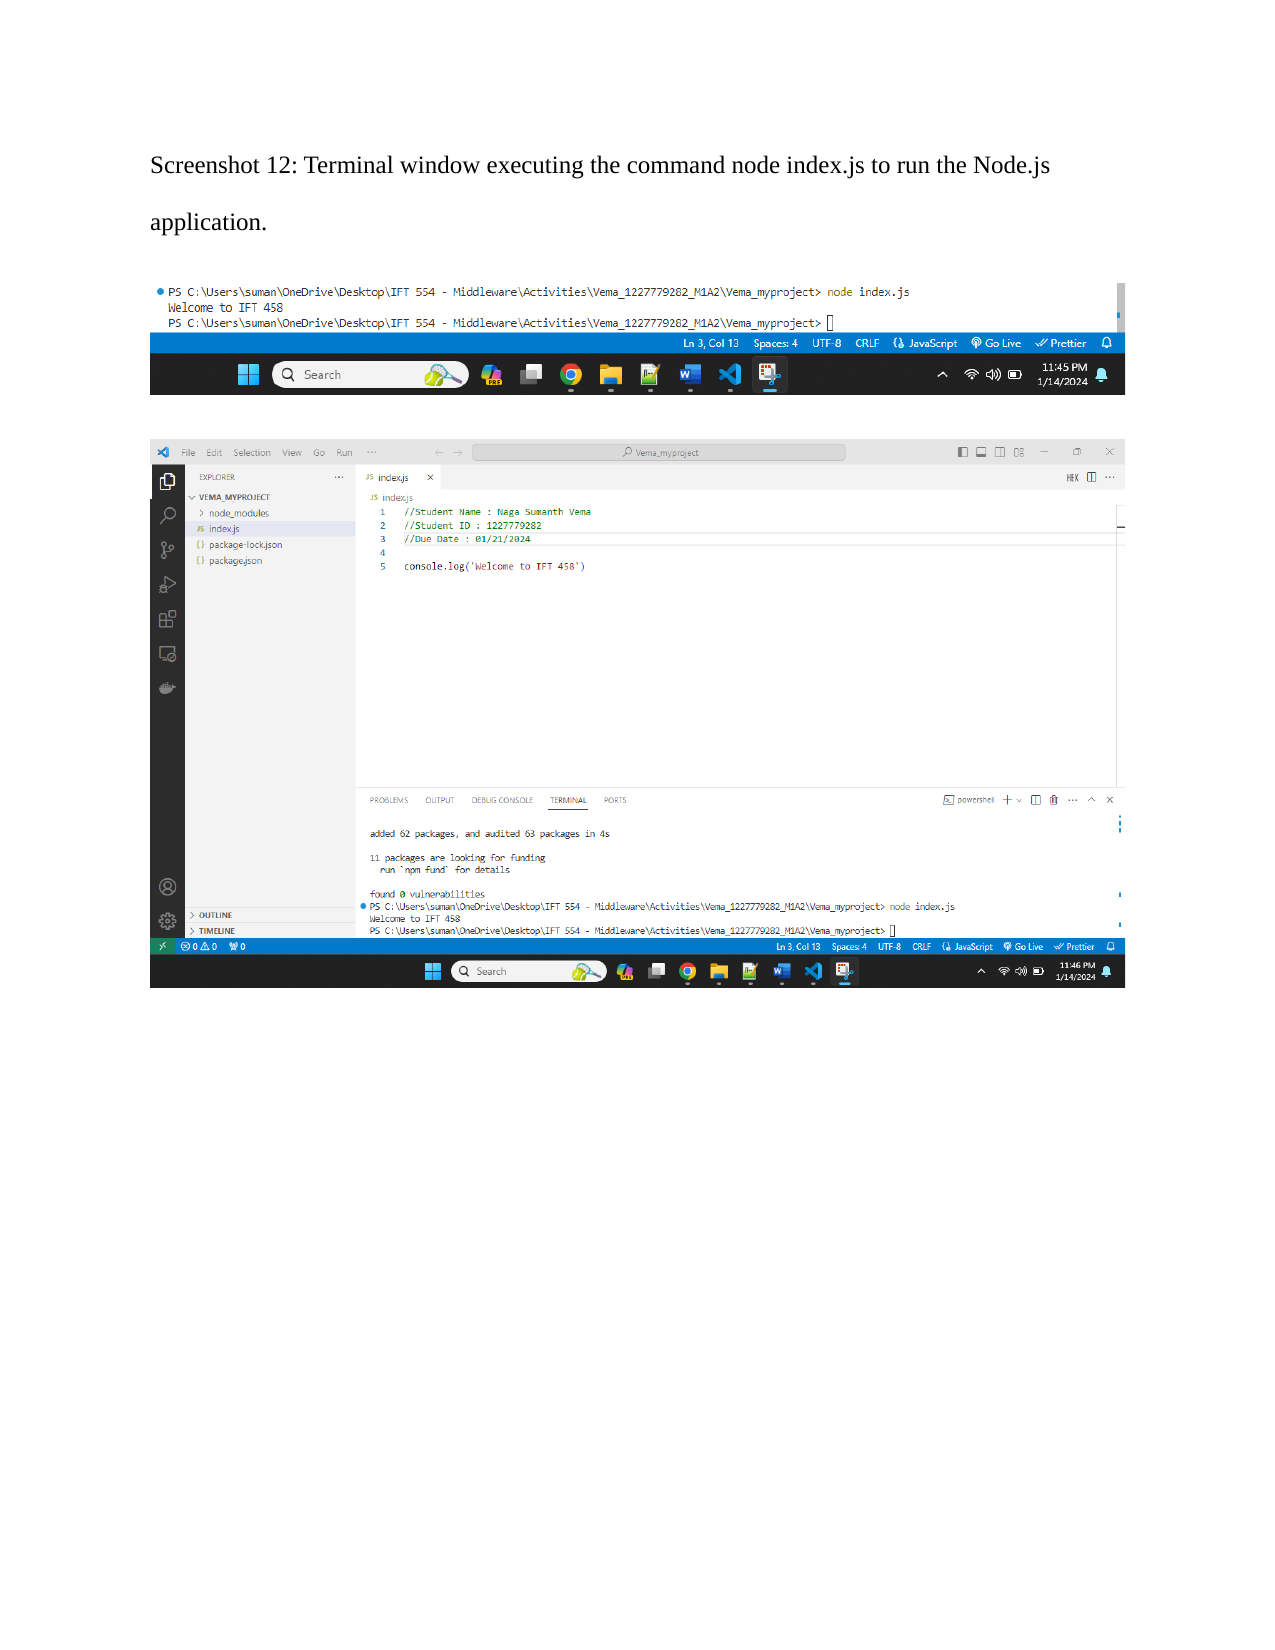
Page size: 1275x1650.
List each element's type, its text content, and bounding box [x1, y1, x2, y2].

text Screenshot 12: Terminal window executing the command node index.js to run the Node.js application. [150, 150, 1125, 236]
picture [150, 439, 1125, 988]
picture [150, 281, 1125, 395]
